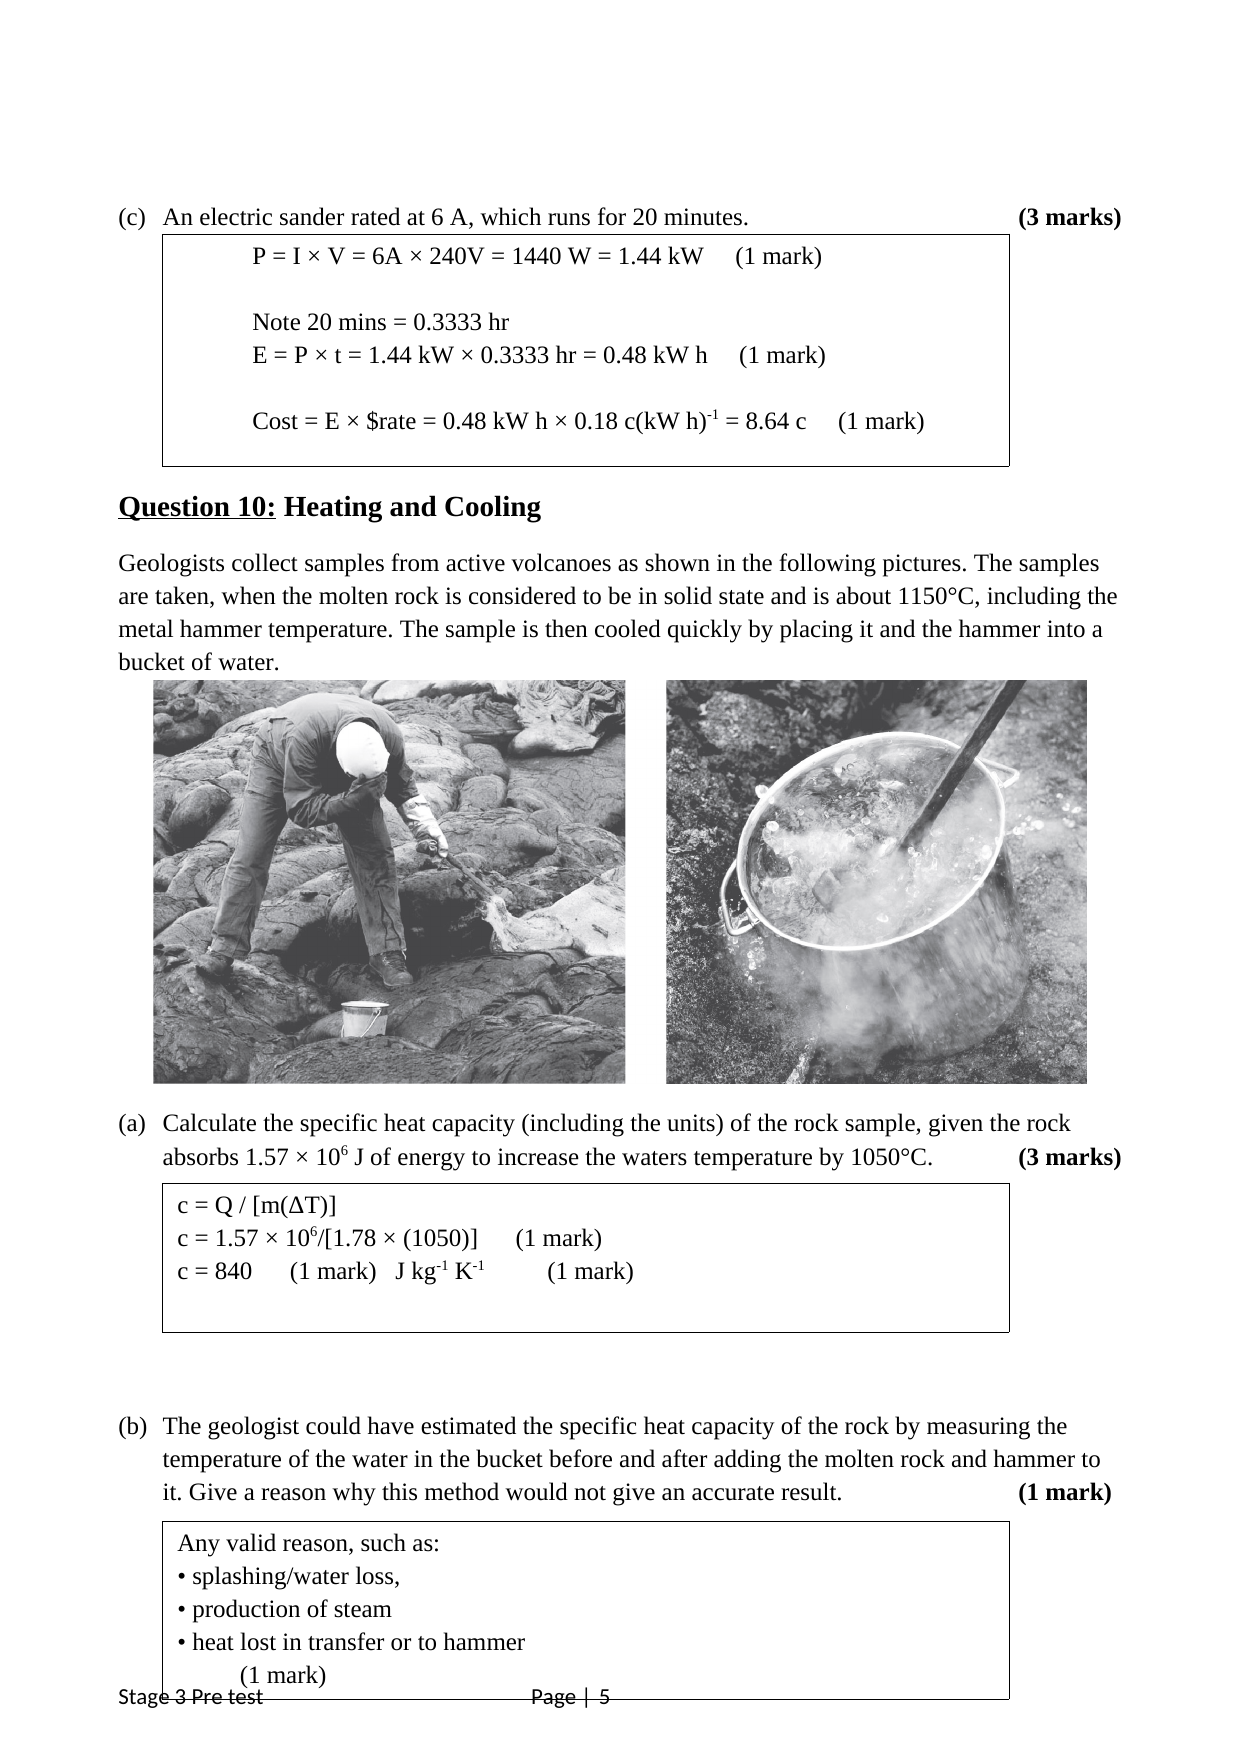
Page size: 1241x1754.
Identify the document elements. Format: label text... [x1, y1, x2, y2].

text (c) An electric sander rated at 6 A, which runs for 20 minutes. (3 marks) [118, 202, 1122, 231]
text (b) The geologist could have estimated the specific heat capacity of the rock by measuring the temperature of the water in the bucket before and after adding the molten rock and hammer to it. Give a reason why this method would not give an accurate result. (1 mark) [118, 1411, 1122, 1506]
text Question 10: Heating and Cooling [118, 489, 1122, 522]
text Geologists collect samples from active volcanoes as shown in the following pictures. The samples are taken, when the molten rock is considered to be in solid state and is about 1150°C, including the metal hammer temperature. The sample is then cooled quickly by placing it and the hammer into a bucket of water. [118, 548, 1122, 676]
text (a) Calculate the specific heat capacity (including the units) of the rock sample, given the rock absorbs 1.57 × 106 J of energy to increase the waters temperature by 1050°C. (3 marks) [118, 1108, 1122, 1170]
